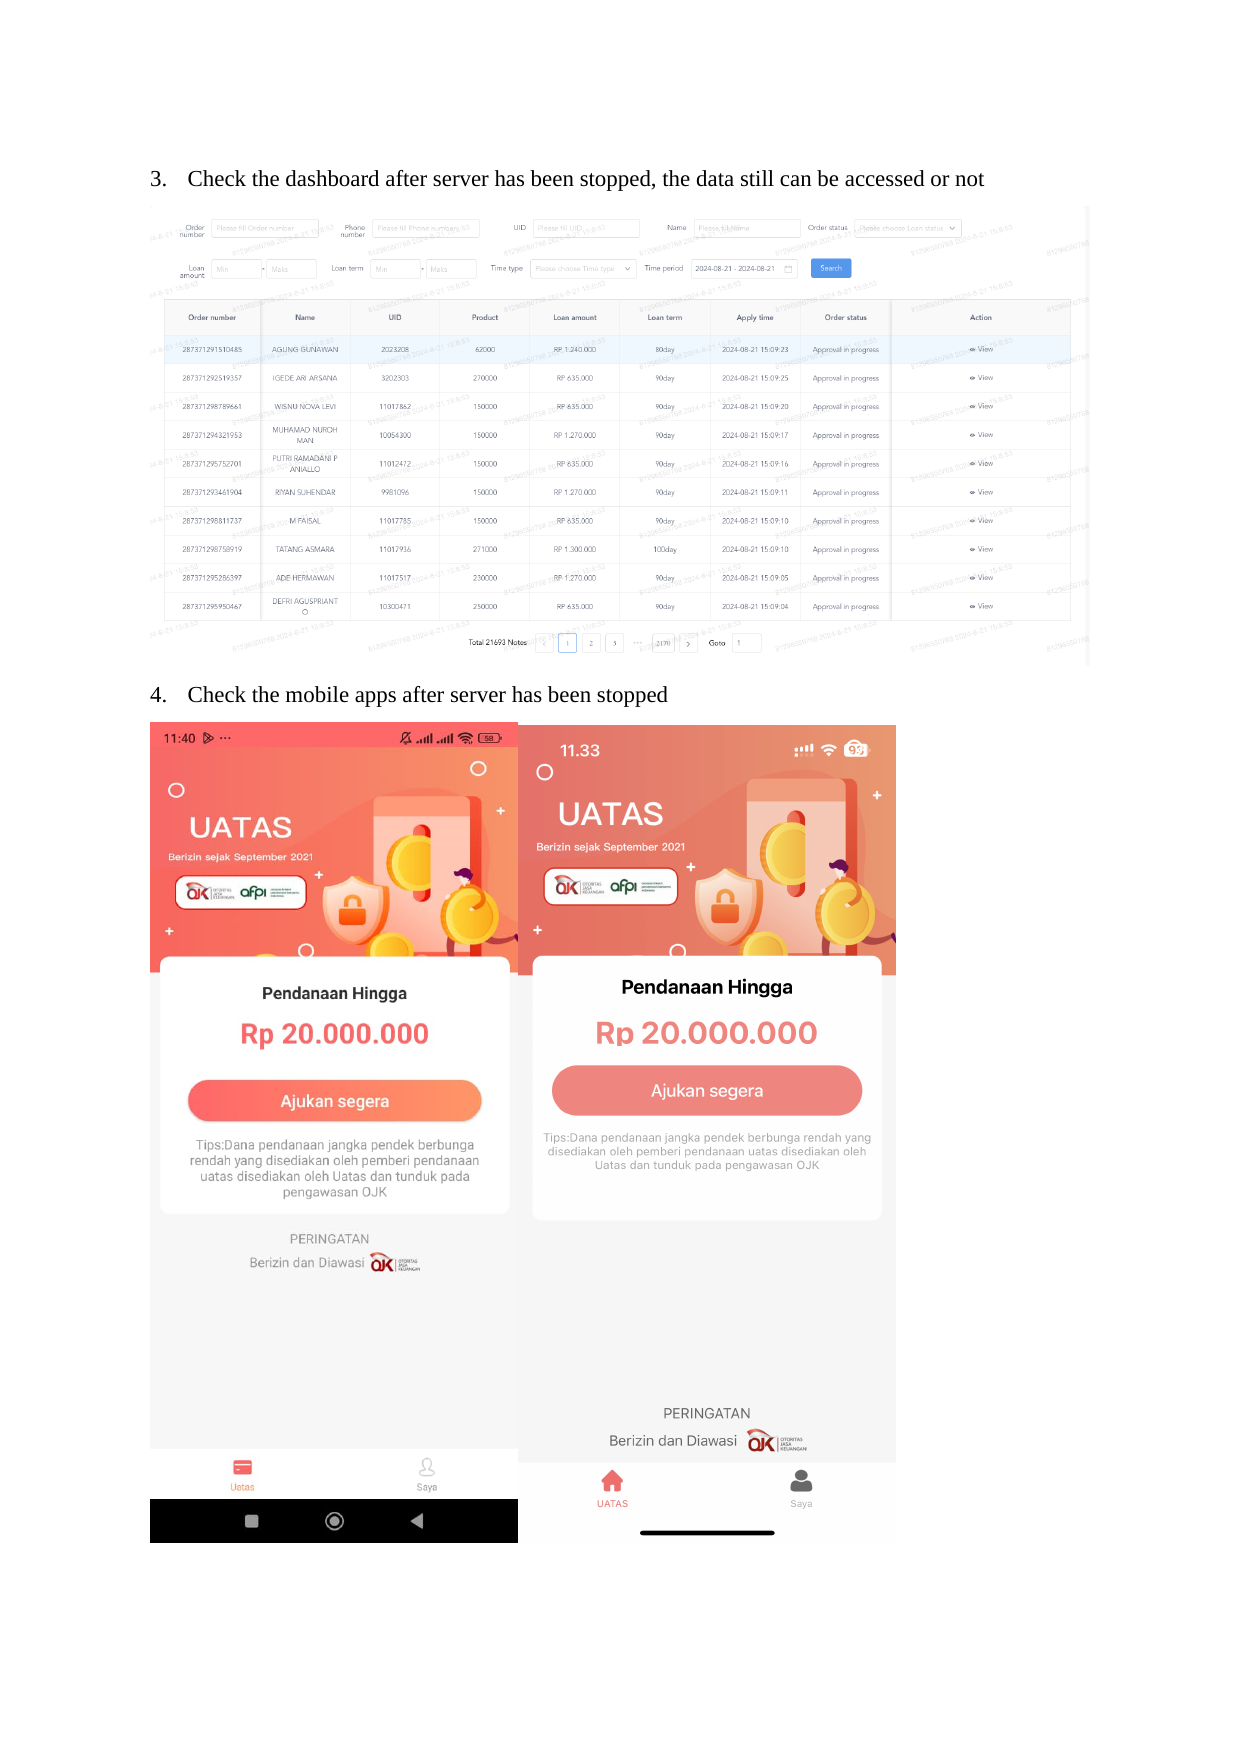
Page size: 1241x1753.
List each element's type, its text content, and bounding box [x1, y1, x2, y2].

picture [150, 722, 896, 1543]
list Check the dashboard after server has been stopped, the data still can be accessed or not [150, 165, 1090, 191]
list Check the mobile apps after server has been stopped [150, 681, 1090, 707]
picture [150, 206, 1090, 666]
